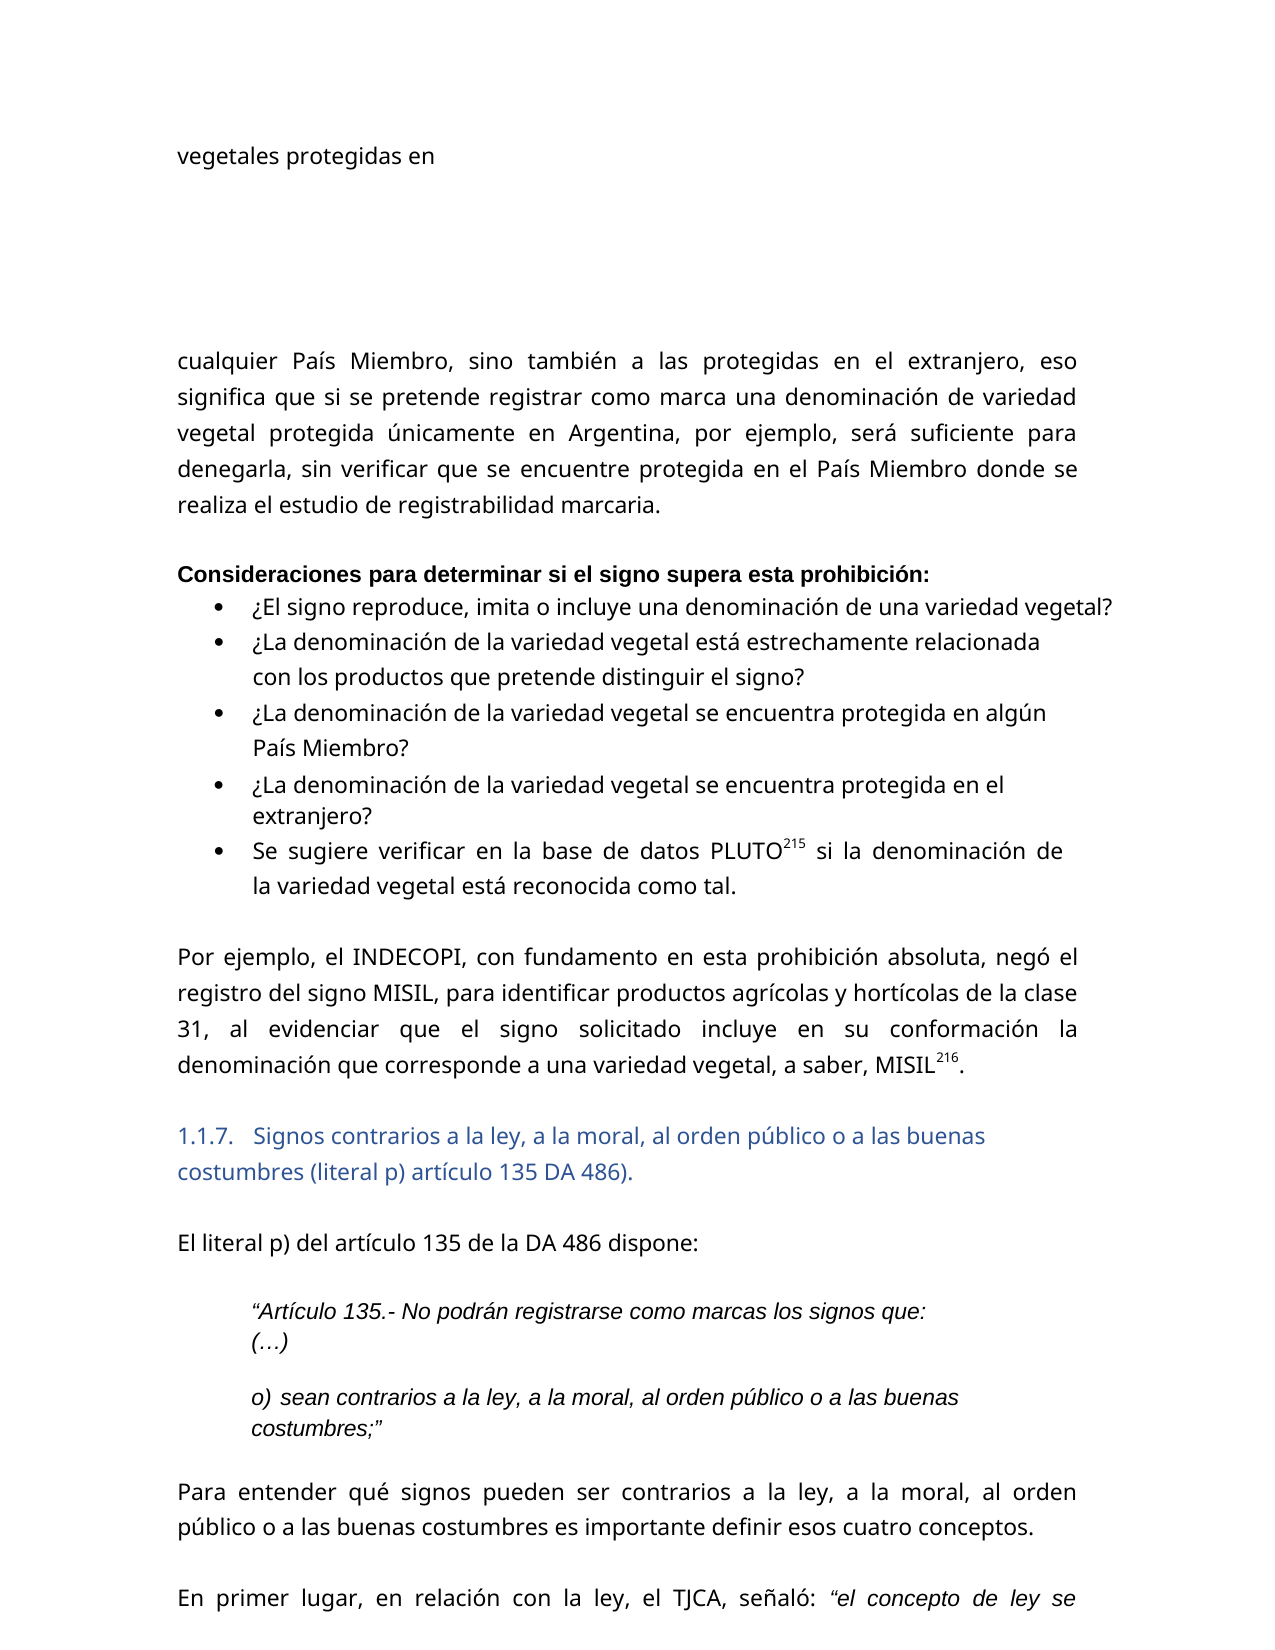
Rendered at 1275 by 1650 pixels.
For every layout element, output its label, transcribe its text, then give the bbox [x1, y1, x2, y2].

list ¿La denominación de la variedad vegetal se encuentra protegida en el extranjero? [214, 768, 1119, 831]
subtitle Consideraciones para determinar si el signo supera esta prohibición: [177, 561, 1119, 587]
list sean contrarios a la ley, a la moral, al orden público o a las buenas costumbres;” [251, 1384, 989, 1441]
text cualquier País Miembro, sino también a las protegidas en el extranjero, eso significa que si se pretende registrar como marca una denominación de variedad vegetal protegida únicamente en Argentina, por ejemplo, será suficiente para denegarla, sin verificar que se encuentre protegida en el País Miembro donde se realiza el estudio de registrabilidad marcaria. [177, 345, 1078, 520]
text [177, 139, 1078, 171]
list Se sugiere verificar en la base de datos PLUTO215 si la denominación de la variedad vegetal está reconocida como tal. [215, 835, 1078, 901]
list ¿La denominación de la variedad vegetal está estrechamente relacionada con los productos que pretende distinguir el signo? [215, 626, 1078, 692]
list ¿El signo reproduce, imita o incluye una denominación de una variedad vegetal? [214, 591, 1119, 622]
text Por ejemplo, el INDECOPI, con fundamento en esta prohibición absoluta, negó el registro del signo MISIL, para identificar productos agrícolas y hortícolas de la clase 31, al evidenciar que el signo solicitado incluye en su conformación la denominación que corresponde a una variedad vegetal, a saber, MISIL216. [177, 941, 1078, 1080]
text Para entender qué signos pueden ser contrarios a la ley, a la moral, al orden público o a las buenas costumbres es importante definir esos cuatro conceptos. [177, 1475, 1077, 1543]
list ¿La denominación de la variedad vegetal se encuentra protegida en algún País Miembro? [215, 697, 1077, 763]
text El literal p) del artículo 135 de la DA 486 dispone: [177, 1227, 1119, 1259]
list Signos contrarios a la ley, a la moral, al orden público o a las buenas costumbres (literal p) artículo 135 DA 486). [177, 1120, 1077, 1187]
text “Artículo 135.- No podrán registrarse como marcas los signos que: (…) [251, 1298, 957, 1354]
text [177, 1582, 1078, 1613]
